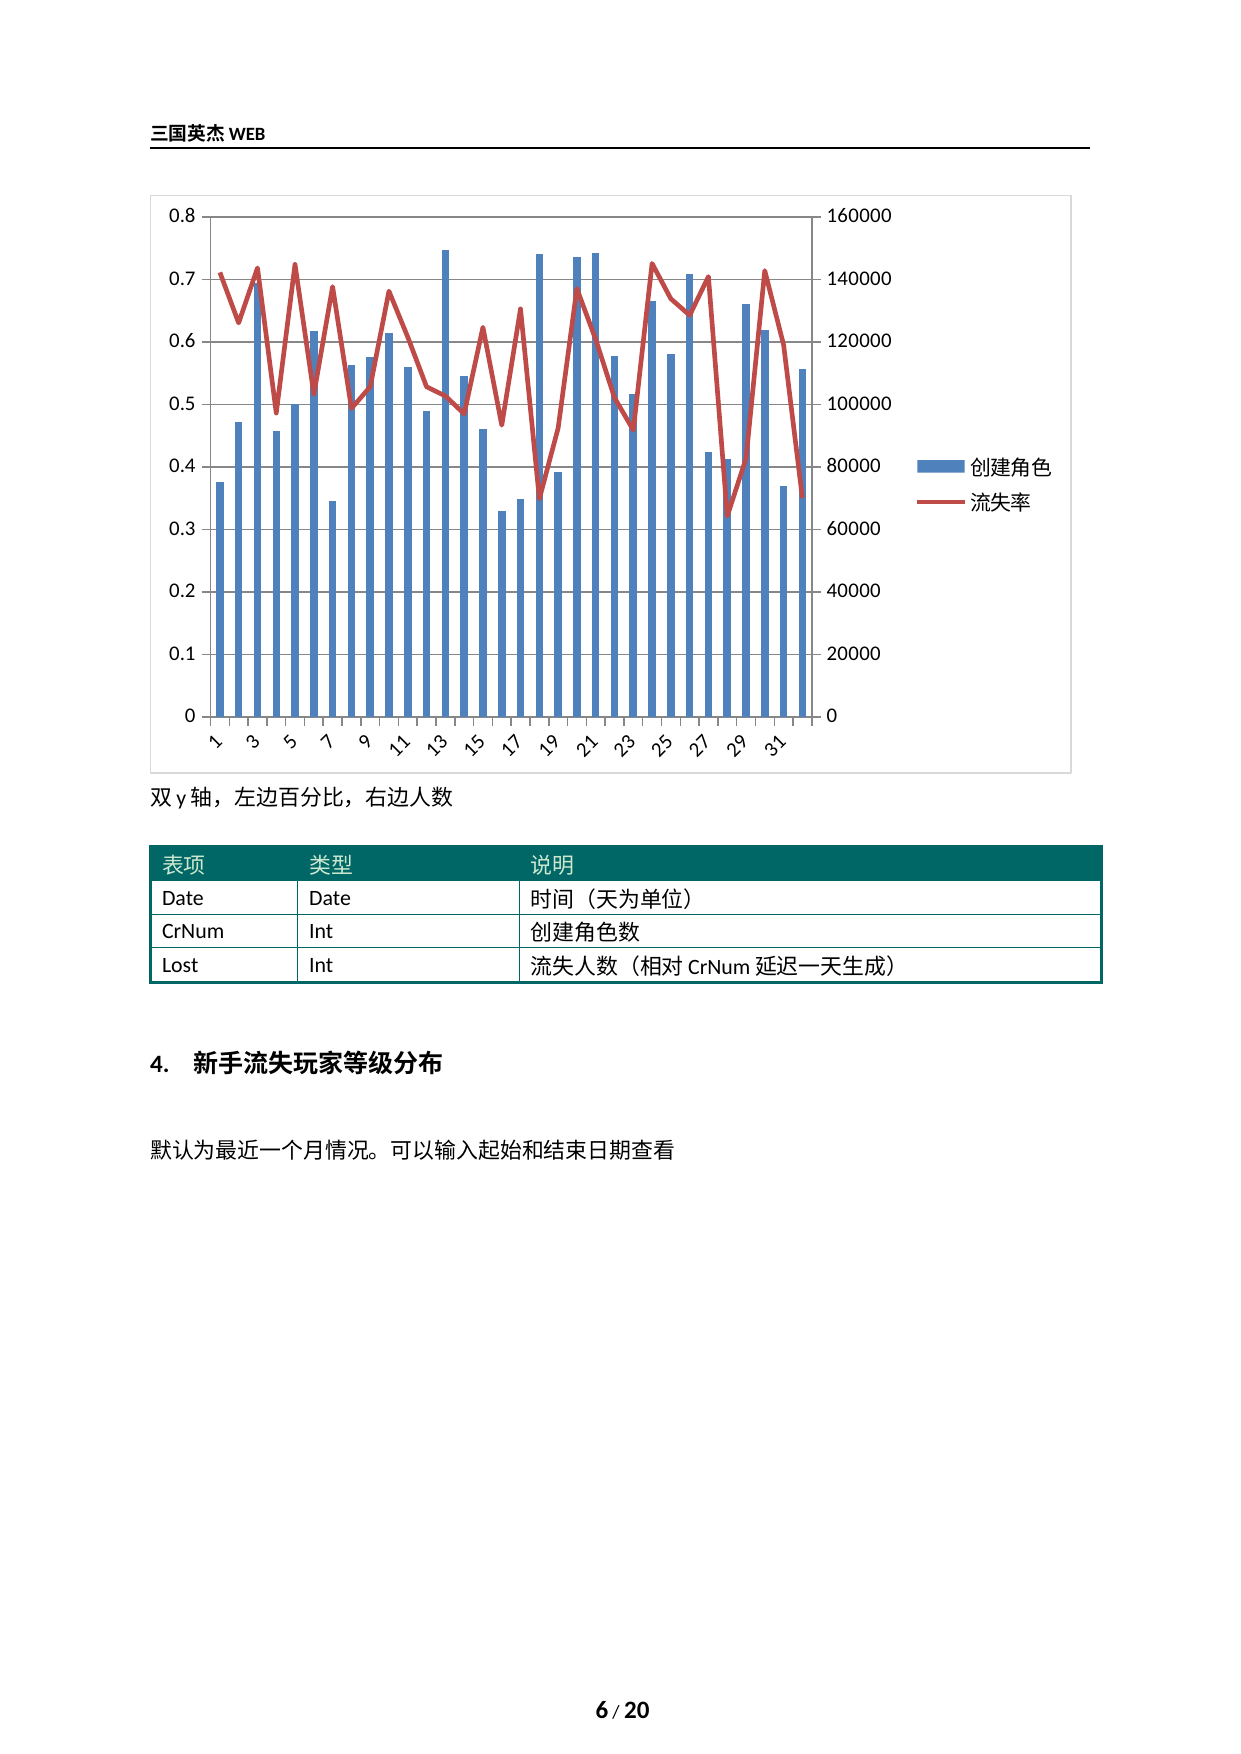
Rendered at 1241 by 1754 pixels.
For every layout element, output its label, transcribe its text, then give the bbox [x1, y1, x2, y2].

table_cell 时间（天为单位） [520, 881, 1100, 914]
table_cell Date [152, 881, 297, 914]
table_cell Date [298, 881, 519, 914]
text 新手流失玩家等级分布 [150, 1029, 1090, 1094]
table_cell 创建角色数 [520, 915, 1100, 947]
table_cell 流失人数（相对CrNum延迟一天生成） [520, 948, 1100, 981]
table_cell Int [298, 915, 519, 947]
text 默认为最近一个月情况。可以输入起始和结束日期查看 [150, 1133, 1090, 1165]
table_header 表项 [152, 848, 297, 880]
table_header 说明 [520, 848, 1100, 880]
table_cell Int [298, 948, 519, 981]
text 双y轴，左边百分比，右边人数 [150, 779, 1090, 812]
table_cell CrNum [152, 915, 297, 947]
table_cell Lost [152, 948, 297, 981]
table_header 类型 [298, 848, 519, 880]
